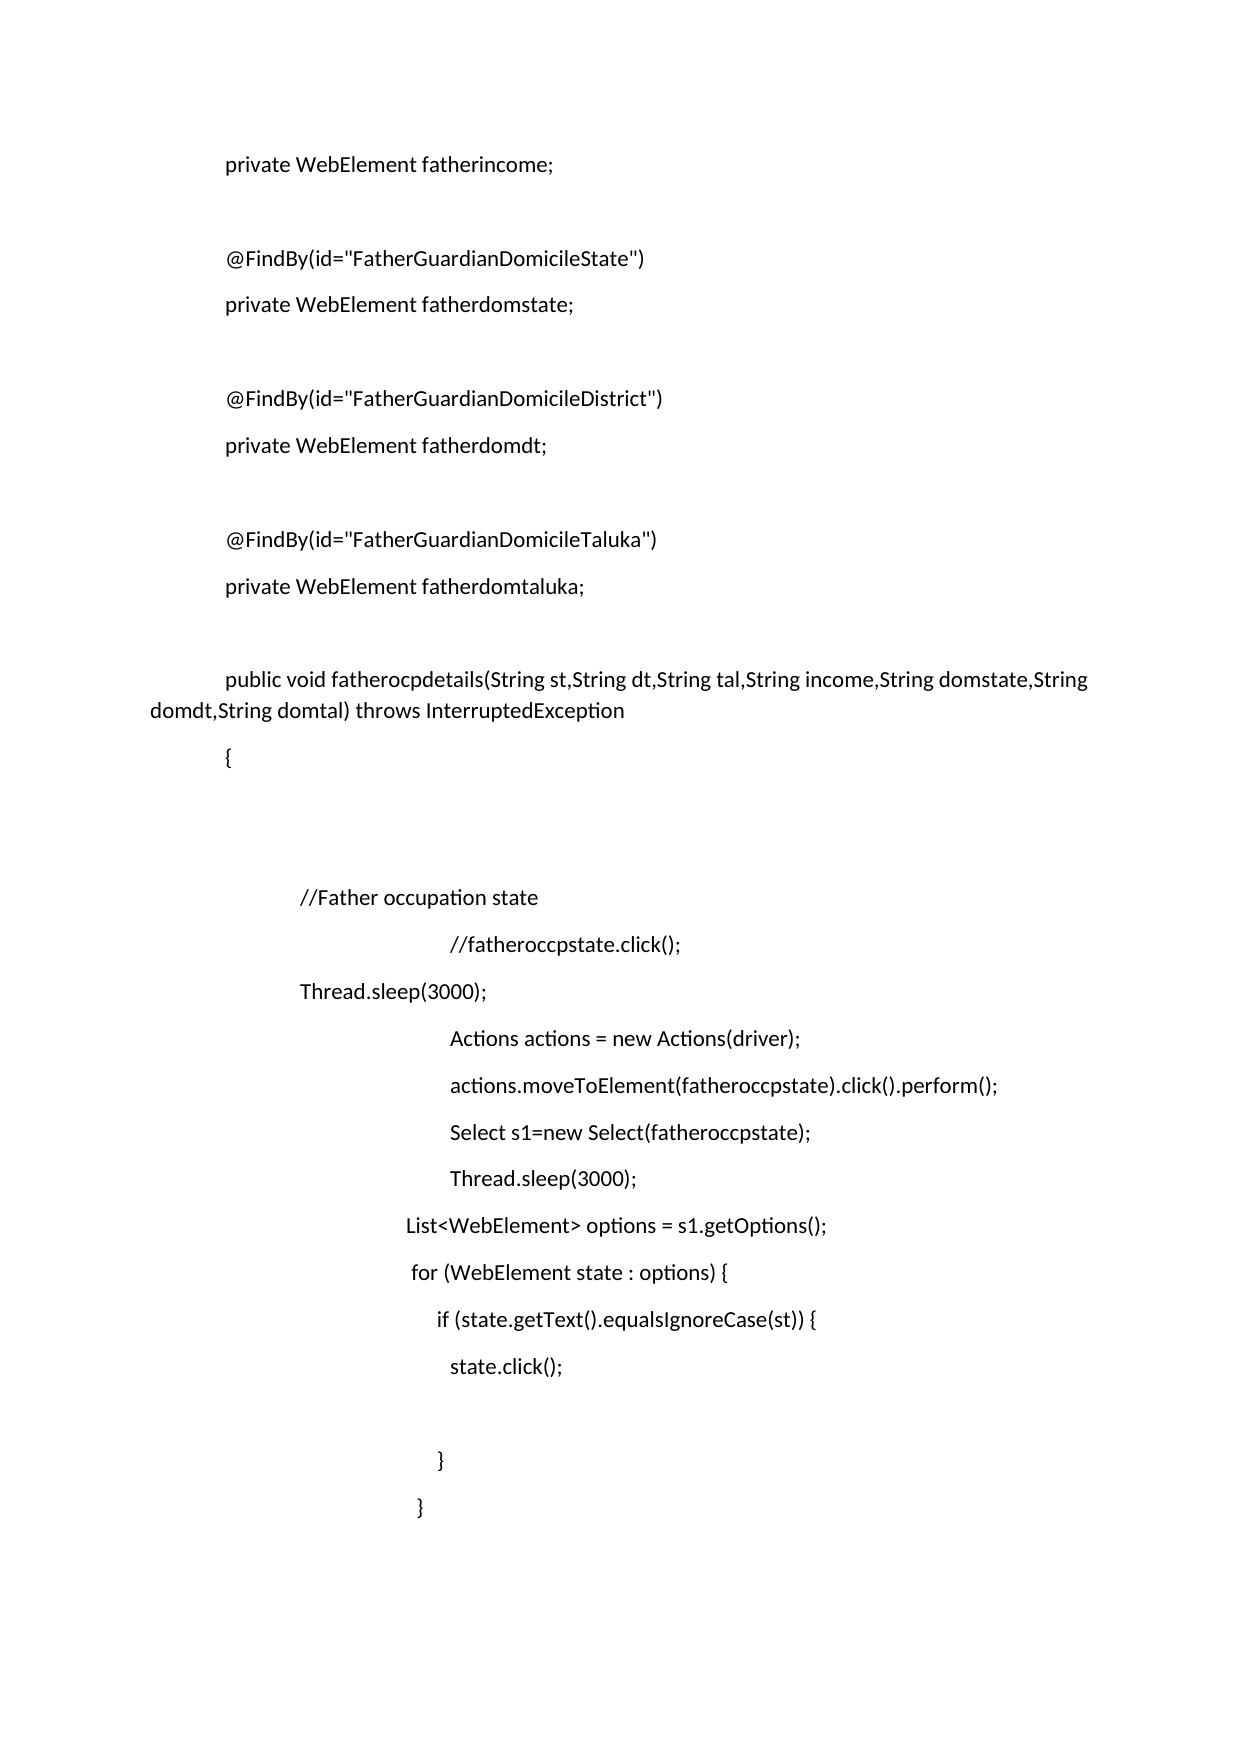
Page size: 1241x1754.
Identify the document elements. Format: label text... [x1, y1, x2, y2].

text //fatheroccpstate.click(); [150, 930, 1090, 958]
text private WebElement fatherdomdt; [150, 431, 1090, 459]
text state.click(); [150, 1352, 1090, 1380]
text private WebElement fatherincome; [150, 150, 1090, 178]
text @FindBy(id="FatherGuardianDomicileDistrict") [150, 384, 1090, 412]
text { [150, 743, 1090, 771]
text public void fatherocpdetails(String st,String dt,String tal,String income,String domstate,String domdt,String domtal) throws InterruptedException [150, 666, 1090, 724]
text if (state.getText().equalsIgnoreCase(st)) { [150, 1305, 1090, 1333]
text Select s1=new Select(fatheroccpstate); [150, 1118, 1090, 1146]
text private WebElement fatherdomstate; [150, 291, 1090, 319]
text } [150, 1446, 1090, 1474]
text private WebElement fatherdomtaluka; [150, 572, 1090, 600]
text actions.moveToElement(fatheroccpstate).click().perform(); [150, 1071, 1090, 1099]
text @FindBy(id="FatherGuardianDomicileState") [150, 244, 1090, 272]
text Thread.sleep(3000); [150, 977, 1090, 1005]
text //Father occupation state [150, 883, 1090, 911]
text Thread.sleep(3000); [150, 1164, 1090, 1193]
text for (WebElement state : options) { [150, 1258, 1090, 1286]
text Actions actions = new Actions(driver); [150, 1024, 1090, 1052]
text @FindBy(id="FatherGuardianDomicileTaluka") [150, 525, 1090, 553]
text } [150, 1493, 1090, 1521]
text List<WebElement> options = s1.getOptions(); [150, 1211, 1090, 1239]
